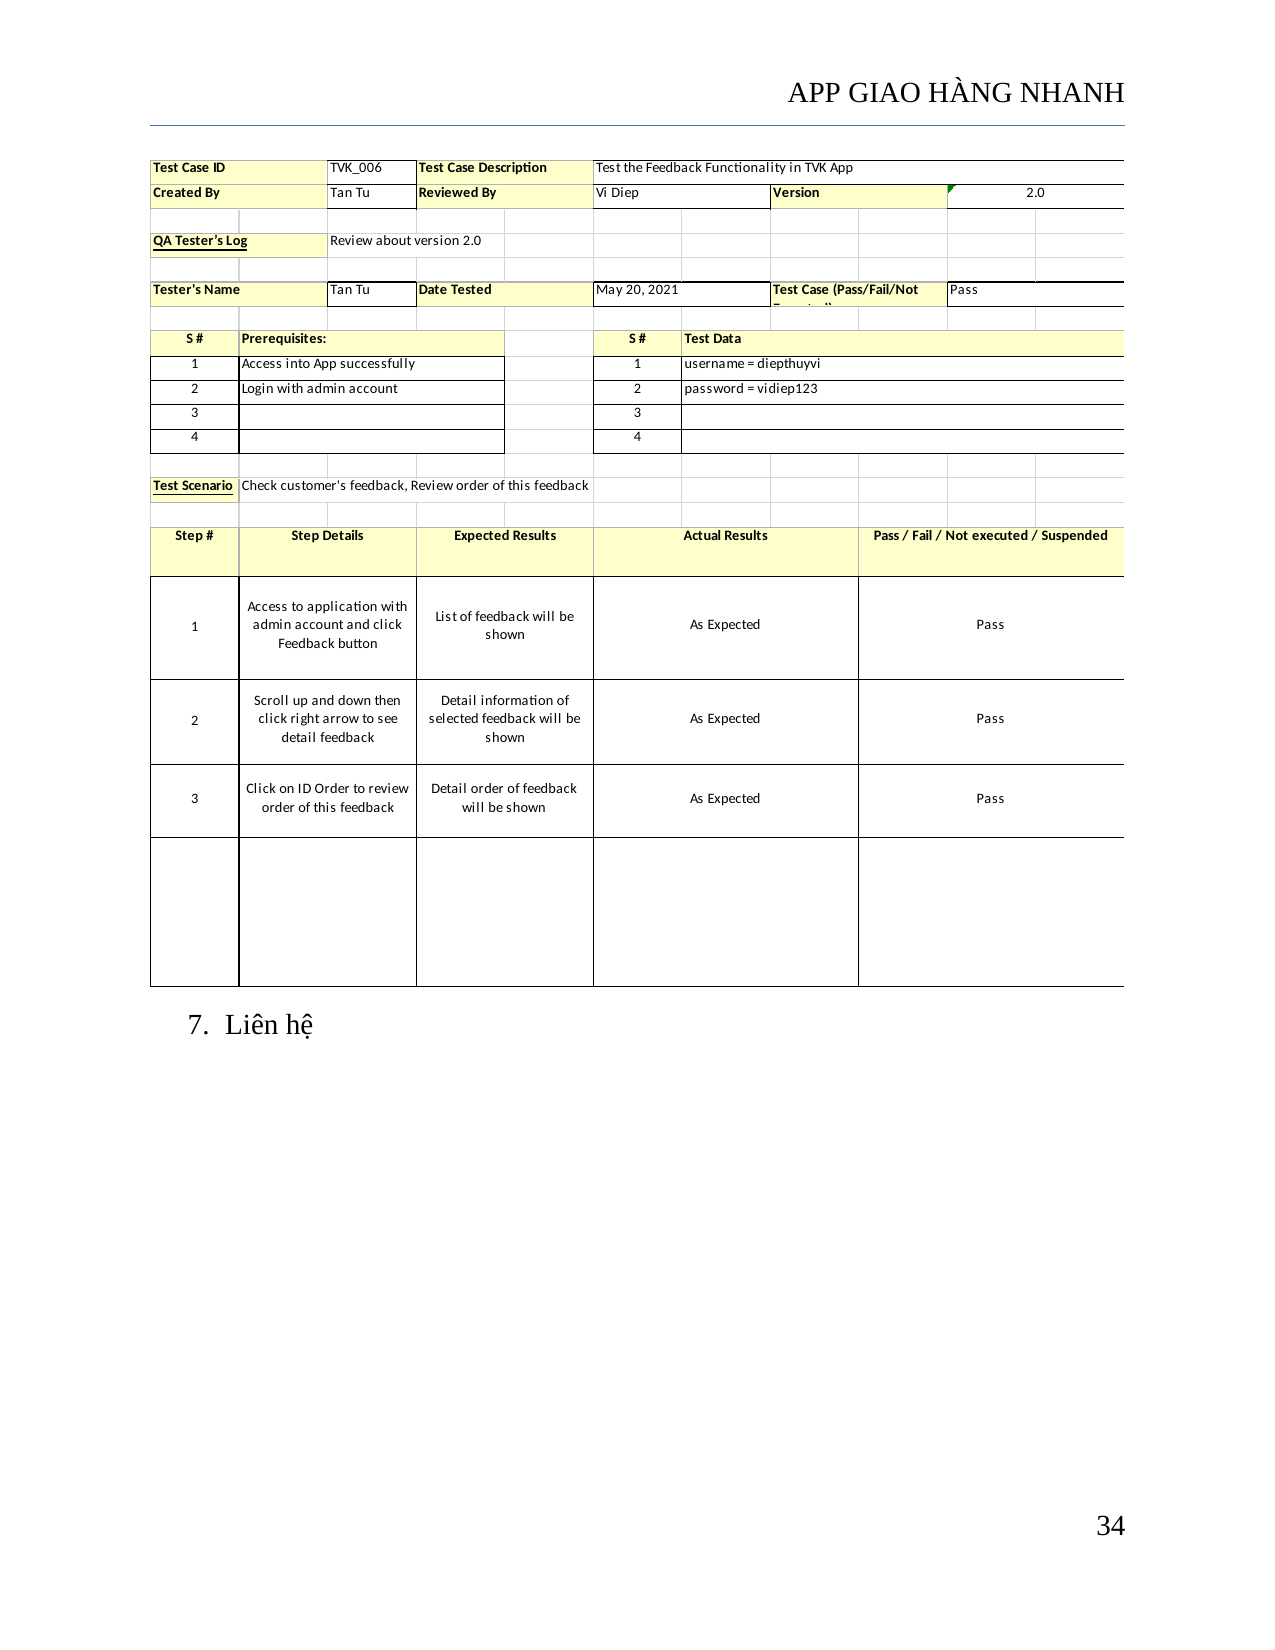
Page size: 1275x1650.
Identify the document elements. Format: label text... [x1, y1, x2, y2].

list Liên hệ [187, 1007, 1125, 1040]
